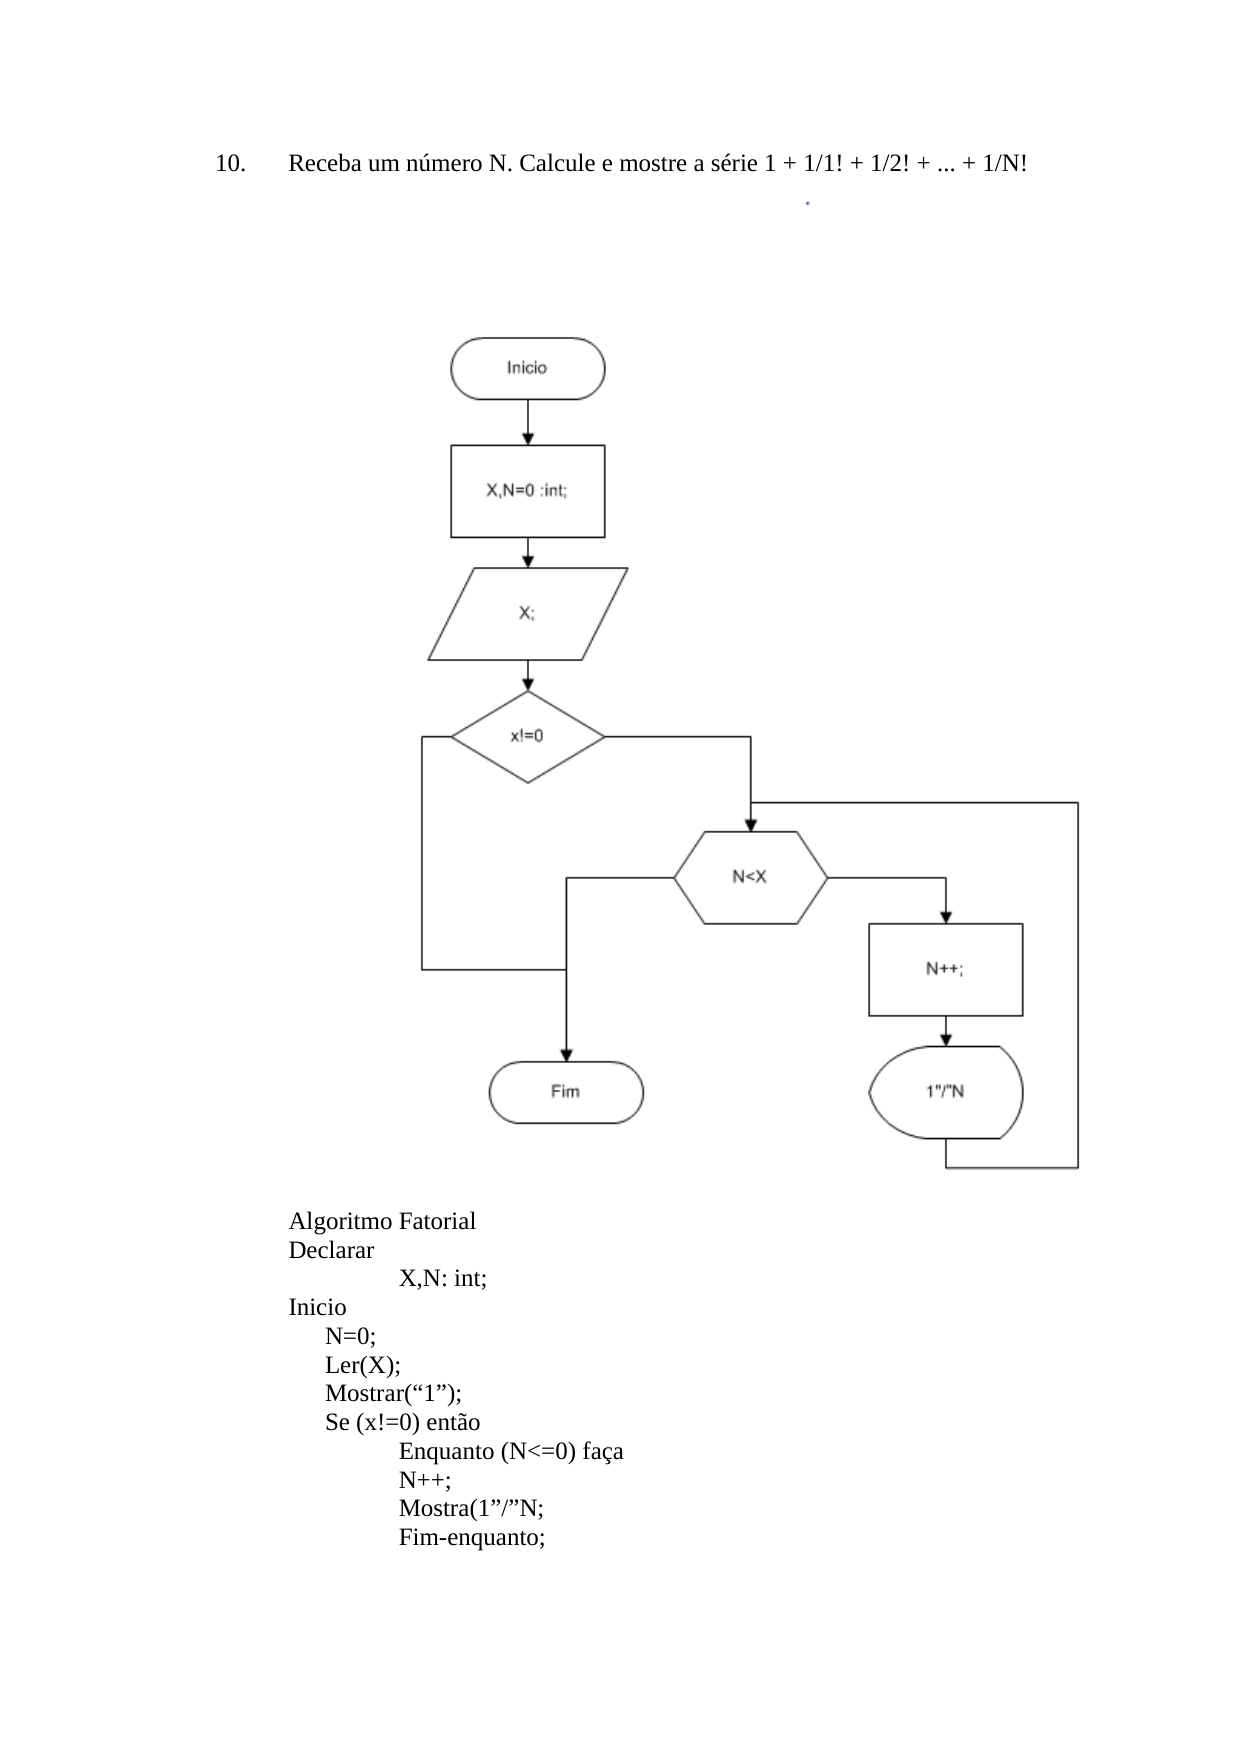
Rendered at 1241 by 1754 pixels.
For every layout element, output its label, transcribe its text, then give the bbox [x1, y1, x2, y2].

text Enquanto (N<=0) faça [288, 1436, 1063, 1465]
text X,N: int; [288, 1263, 1063, 1292]
text Se (x!=0) então [288, 1407, 1063, 1436]
text Algoritmo Fatorial [288, 1206, 1063, 1235]
text N=0; [288, 1321, 1063, 1350]
text Declarar [288, 1235, 1063, 1263]
picture [214, 201, 1135, 1181]
text Fim-enquanto; [288, 1522, 1063, 1551]
text Mostrar(“1”); [288, 1378, 1063, 1407]
text Ler(X); [288, 1350, 1063, 1378]
list Receba um número N. Calcule e mostre a série 1 + 1/1! + 1/2! + ... + 1/N! [215, 148, 1063, 176]
text N++; [288, 1465, 1063, 1493]
text Inicio [288, 1292, 1063, 1321]
text Mostra(1”/”N; [288, 1493, 1063, 1522]
